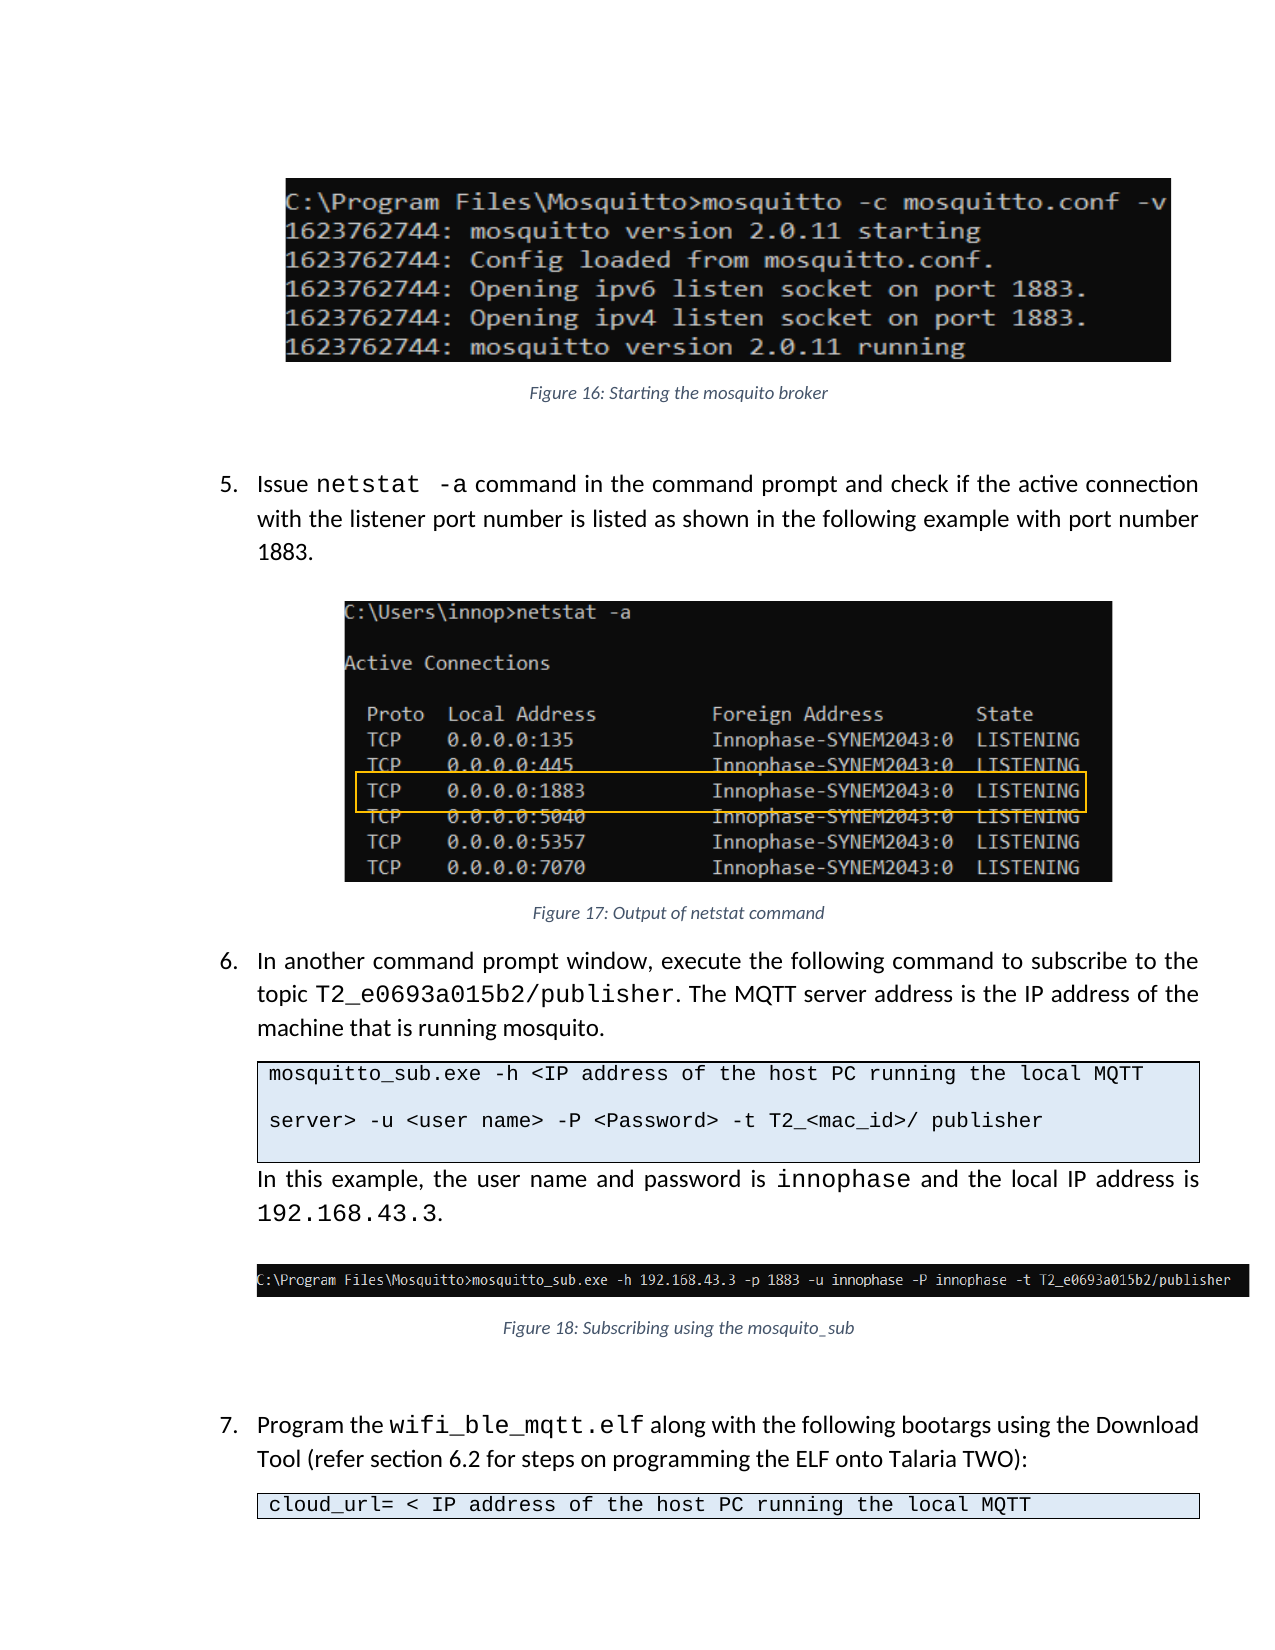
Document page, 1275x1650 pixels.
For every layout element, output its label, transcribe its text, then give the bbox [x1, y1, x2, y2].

picture [344, 601, 1113, 882]
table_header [258, 1494, 1199, 1518]
picture [256, 1264, 1250, 1297]
list Program the wifi_ble_mqtt.elf along with the following bootargs using the Download Tool (refer section 8.2 for steps on programming the ELF onto Talaria TWO): [219, 1409, 1200, 1474]
list In another command prompt window, execute the following command to subscribe to the topic T2_e0693a015b2/publisher. The MQTT server address is the IP address of the machine that is running mosquito. [219, 945, 1200, 1042]
list In this example, the user name and password is innophase and the local IP address is 192.168.43.3. [257, 1163, 1200, 1229]
table_header mosquitto_sub.exe -h <IP address of the host PC running the local MQTT server> -u <user name> -P <Password> -t T2_<mac_id>/ publisher [258, 1063, 1199, 1162]
picture [285, 178, 1172, 362]
list Issue netstat -a command in the command prompt and check if the active connection with the listener port number is listed as shown in the following example with port number 1883. [219, 468, 1200, 566]
